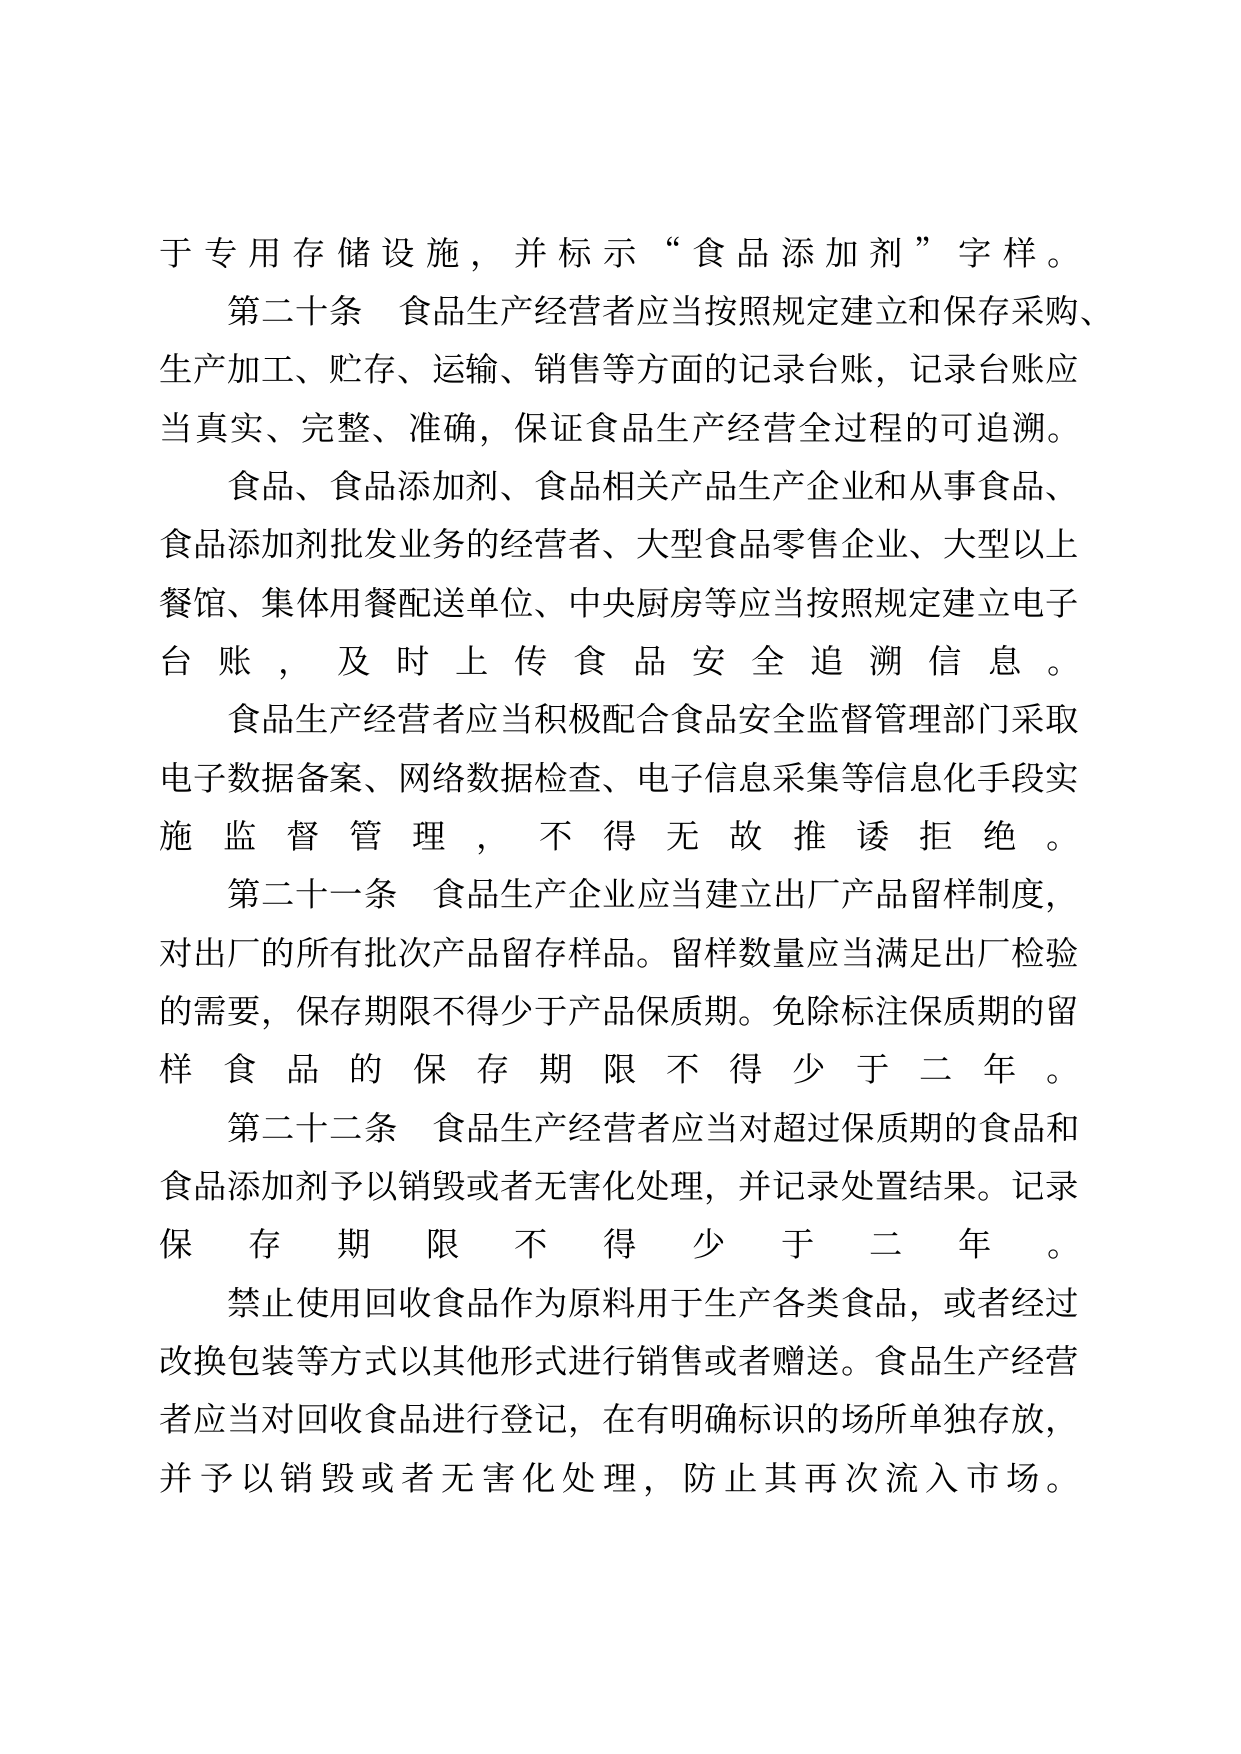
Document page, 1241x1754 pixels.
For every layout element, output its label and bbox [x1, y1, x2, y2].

text [159, 218, 1081, 1502]
